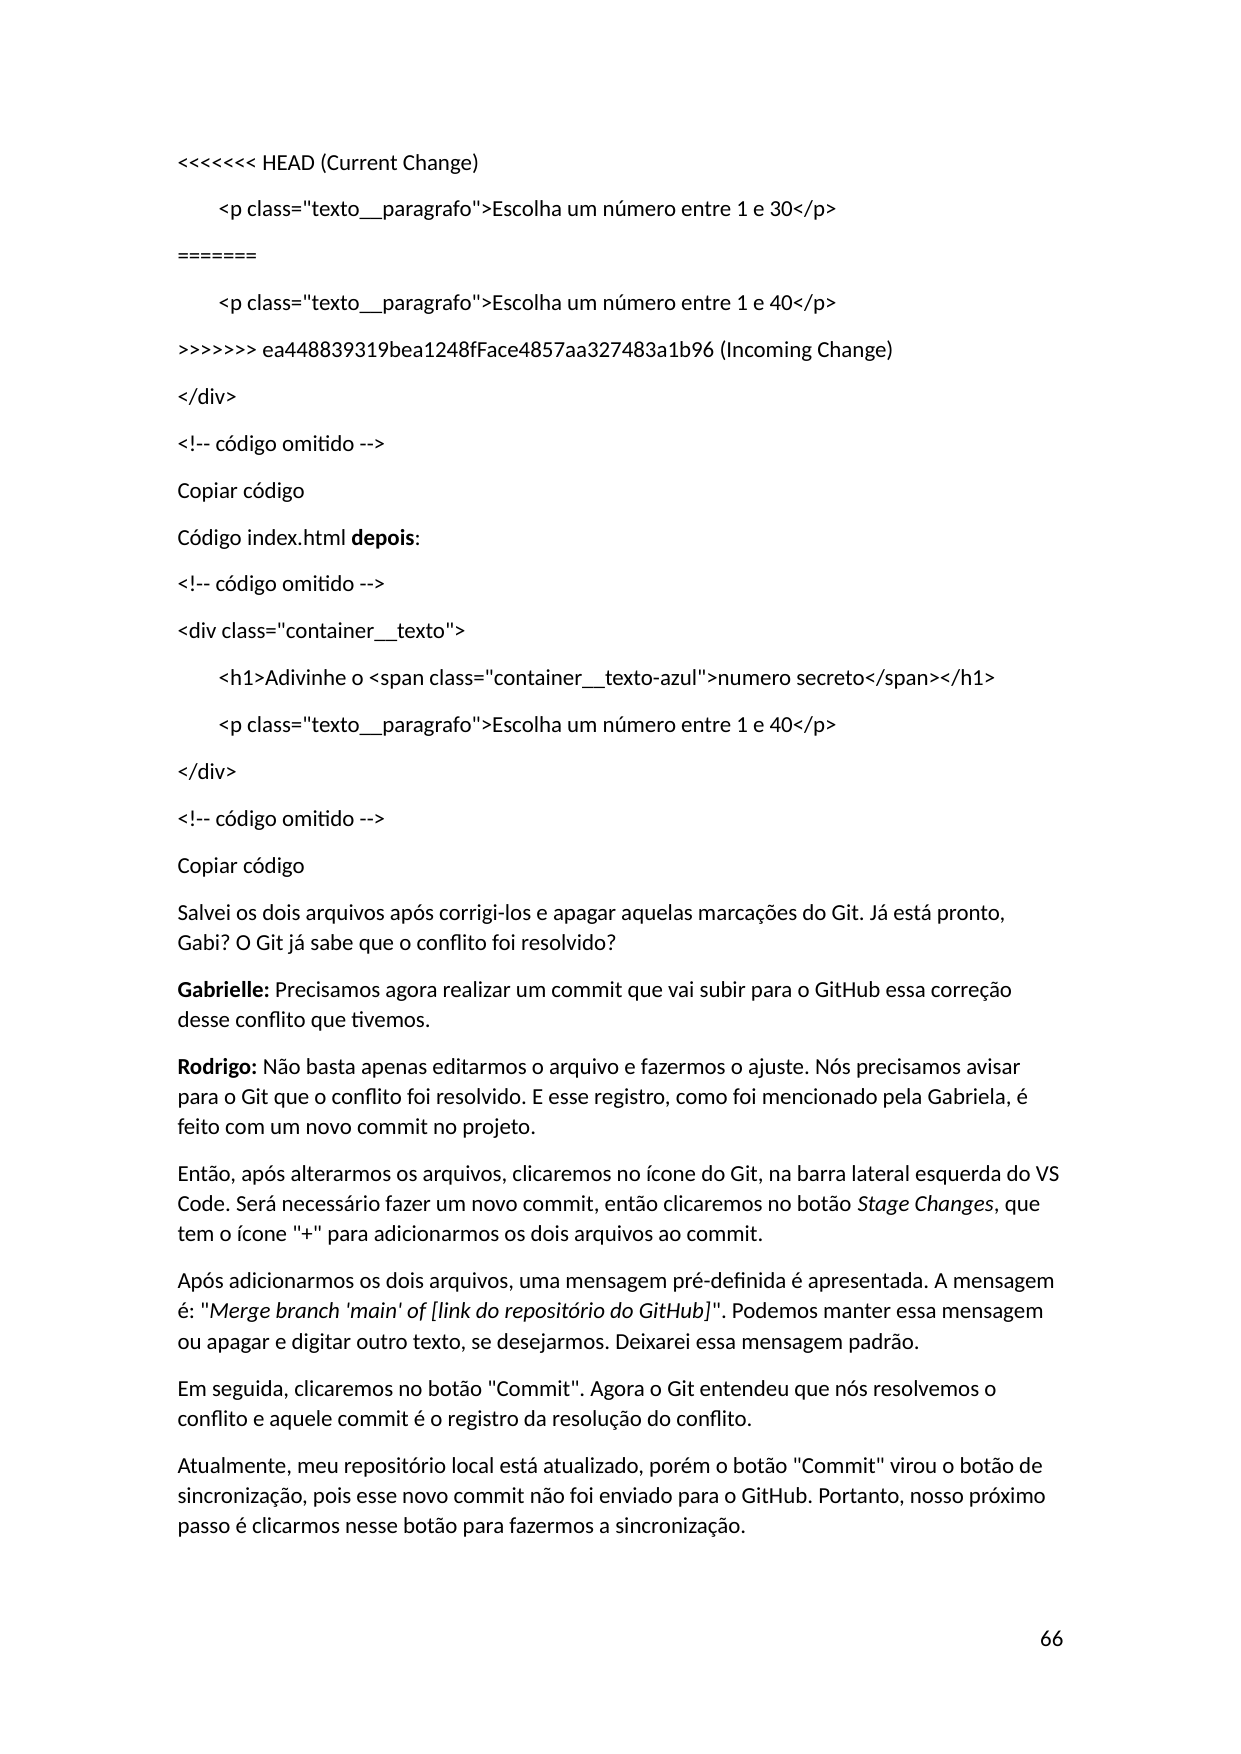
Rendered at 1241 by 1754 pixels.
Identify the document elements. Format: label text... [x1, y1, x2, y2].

text Então, após alterarmos os arquivos, clicaremos no ícone do Git, na barra lateral esquerda do VS Code. Será necessário fazer um novo commit, então clicaremos no botão Stage Changes, que tem o ícone "+" para adicionarmos os dois arquivos ao commit. [177, 1159, 1063, 1247]
text <<<<<<< HEAD (Current Change) [177, 148, 1063, 176]
text </div> [177, 382, 1063, 410]
text <!-- código omitido --> [177, 804, 1063, 832]
text <p class="texto__paragrafo">Escolha um número entre 1 e 40</p> [177, 288, 1063, 316]
text <h1>Adivinhe o <span class="container__texto-azul">numero secreto</span></h1> [177, 663, 1063, 691]
text Copiar código [177, 476, 1063, 504]
text Código index.html depois: [177, 523, 1063, 551]
text ======= [177, 241, 1063, 269]
text >>>>>>> ea448839319bea1248fFace4857aa327483a1b96 (Incoming Change) [177, 335, 1063, 363]
text Após adicionarmos os dois arquivos, uma mensagem pré-definida é apresentada. A mensagem é: "Merge branch 'main' of [link do repositório do GitHub]". Podemos manter essa mensagem ou apagar e digitar outro texto, se desejarmos. Deixarei essa mensagem padrão. [177, 1266, 1063, 1355]
text <!-- código omitido --> [177, 569, 1063, 597]
text Em seguida, clicaremos no botão "Commit". Agora o Git entendeu que nós resolvemos o conflito e aquele commit é o registro da resolução do conflito. [177, 1374, 1063, 1432]
text <p class="texto__paragrafo">Escolha um número entre 1 e 40</p> [177, 710, 1063, 738]
text <div class="container__texto"> [177, 616, 1063, 644]
text Copiar código [177, 851, 1063, 879]
text <!-- código omitido --> [177, 429, 1063, 457]
text </div> [177, 757, 1063, 785]
text Gabrielle: Precisamos agora realizar um commit que vai subir para o GitHub essa correção desse conflito que tivemos. [177, 975, 1063, 1033]
text Salvei os dois arquivos após corrigi-los e apagar aquelas marcações do Git. Já está pronto, Gabi? O Git já sabe que o conflito foi resolvido? [177, 898, 1063, 956]
text Rodrigo: Não basta apenas editarmos o arquivo e fazermos o ajuste. Nós precisamos avisar para o Git que o conflito foi resolvido. E esse registro, como foi mencionado pela Gabriela, é feito com um novo commit no projeto. [177, 1052, 1063, 1140]
text Atualmente, meu repositório local está atualizado, porém o botão "Commit" virou o botão de sincronização, pois esse novo commit não foi enviado para o GitHub. Portanto, nosso próximo passo é clicarmos nesse botão para fazermos a sincronização. [177, 1451, 1063, 1539]
text <p class="texto__paragrafo">Escolha um número entre 1 e 30</p> [177, 194, 1063, 222]
